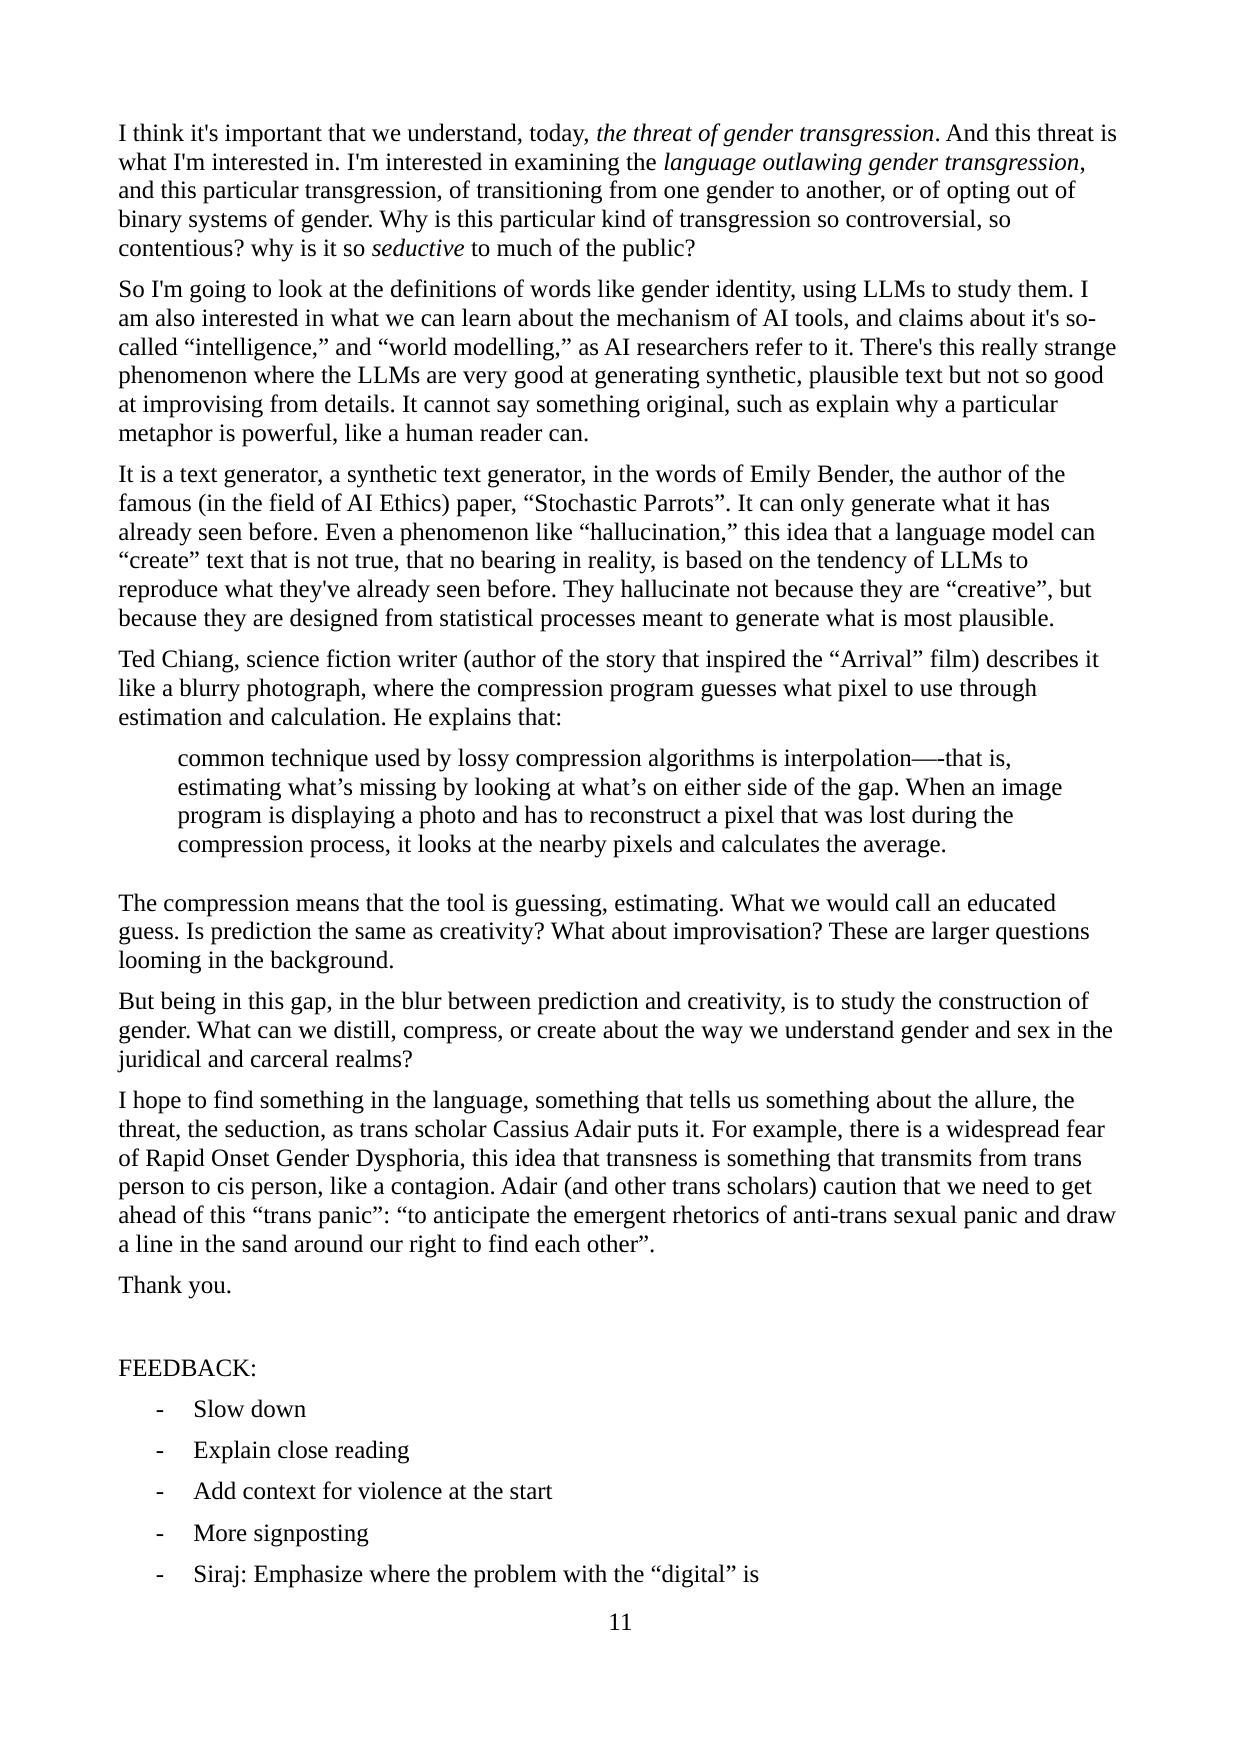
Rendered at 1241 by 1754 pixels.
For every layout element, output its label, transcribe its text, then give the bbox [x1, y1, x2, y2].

text It is a text generator, a synthetic text generator, in the words of Emily Bender, the author of the famous (in the field of AI Ethics) paper, “Stochastic Parrots”. It can only generate what it has already seen before. Even a phenomenon like “hallucination,” this idea that a language model can “create” text that is not true, that no bearing in reality, is based on the tendency of LLMs to reproduce what they've already seen before. They hallucinate not because they are “creative”, but because they are designed from statistical processes meant to generate what is most plausible. [118, 459, 1122, 632]
text common technique used by lossy compression algorithms is interpolation—-that is, estimating what’s missing by looking at what’s on either side of the gap. When an image program is displaying a photo and has to reconstruct a pixel that was lost during the compression process, it looks at the nearby pixels and calculates the average. [177, 743, 1063, 858]
list Siraj: Emphasize where the problem with the “digital” is [156, 1559, 1122, 1588]
list Explain close reading [156, 1435, 1122, 1464]
text The compression means that the tool is guessing, estimating. What we would call an educated guess. Is prediction the same as creativity? What about improvisation? These are larger questions looming in the background. [118, 888, 1122, 974]
text Ted Chiang, science fiction writer (author of the story that inspired the “Arrival” film) describes it like a blurry photograph, where the compression program guesses what pixel to use through estimation and calculation. He explains that: [118, 644, 1122, 731]
list Slow down [156, 1394, 1122, 1423]
list Add context for violence at the start [156, 1476, 1122, 1505]
list More signposting [156, 1518, 1122, 1546]
text I hope to find something in the language, something that tells us something about the allure, the threat, the seduction, as trans scholar Cassius Adair puts it. For example, there is a widespread fear of Rapid Onset Gender Dysphoria, this idea that transness is something that transmits from trans person to cis person, like a contagion. Adair (and other trans scholars) caution that we need to get ahead of this “trans panic”: “to anticipate the emergent rhetorics of anti-trans sexual panic and draw a line in the sand around our right to find each other”. [118, 1085, 1122, 1258]
text But being in this gap, in the blur between prediction and creativity, is to study the construction of gender. What can we distill, compress, or create about the way we understand gender and sex in the juridical and carceral realms? [118, 986, 1122, 1073]
text So I'm going to look at the definitions of words like gender identity, using LLMs to study them. I am also interested in what we can learn about the mechanism of AI tools, and claims about it's so-called “intelligence,” and “world modelling,” as AI researchers refer to it. There's this really strange phenomenon where the LLMs are very good at generating synthetic, plausible text but not so good at improvising from details. It cannot say something original, such as explain why a particular metaphor is powerful, like a human reader can. [118, 274, 1122, 447]
text I think it's important that we understand, today, the threat of gender transgression. And this threat is what I'm interested in. I'm interested in examining the language outlawing gender transgression, and this particular transgression, of transitioning from one gender to another, or of opting out of binary systems of gender. Why is this particular kind of transgression so controversial, so contentious? why is it so seductive to much of the public? [118, 118, 1122, 262]
text FEEDBACK: [118, 1353, 1122, 1381]
text Thank you. [118, 1270, 1122, 1299]
